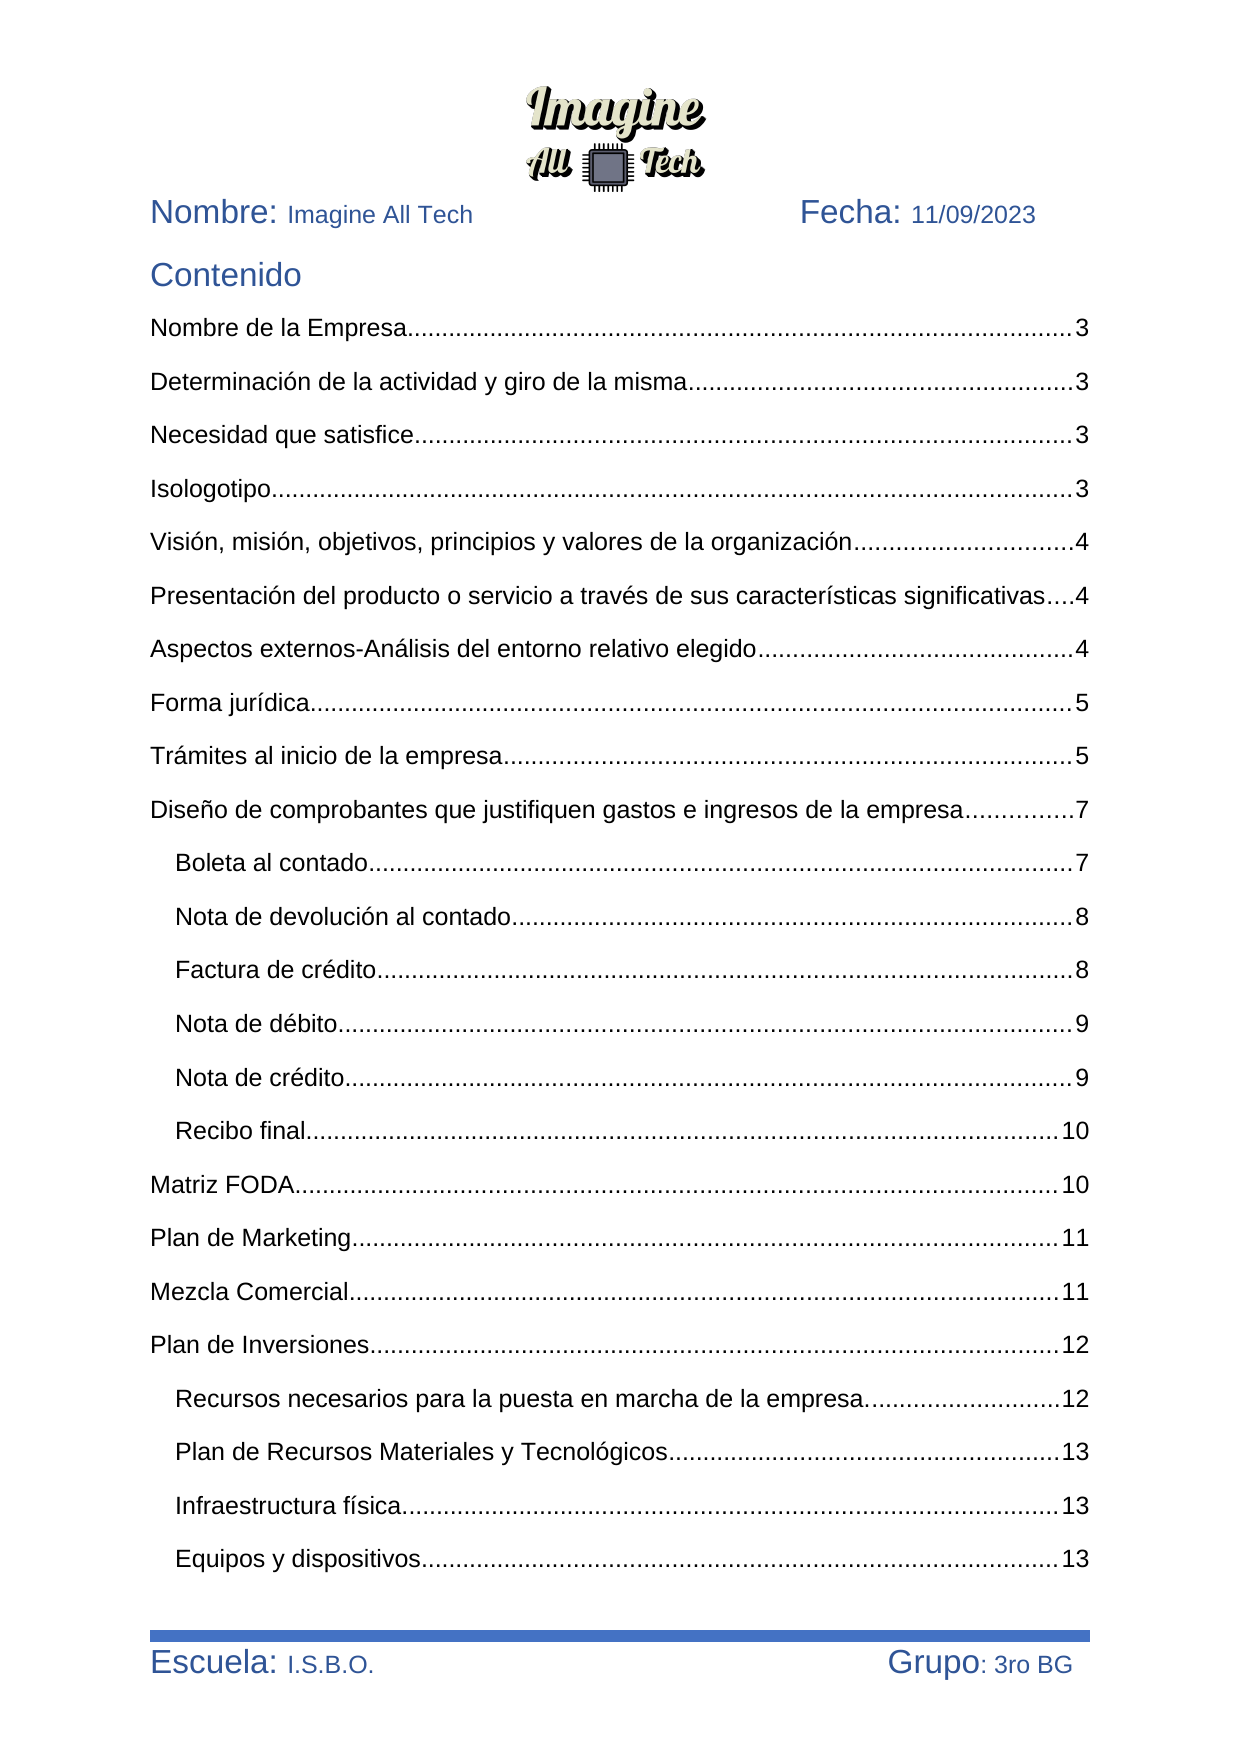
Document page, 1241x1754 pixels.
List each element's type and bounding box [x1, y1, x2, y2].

picture [526, 73, 714, 192]
